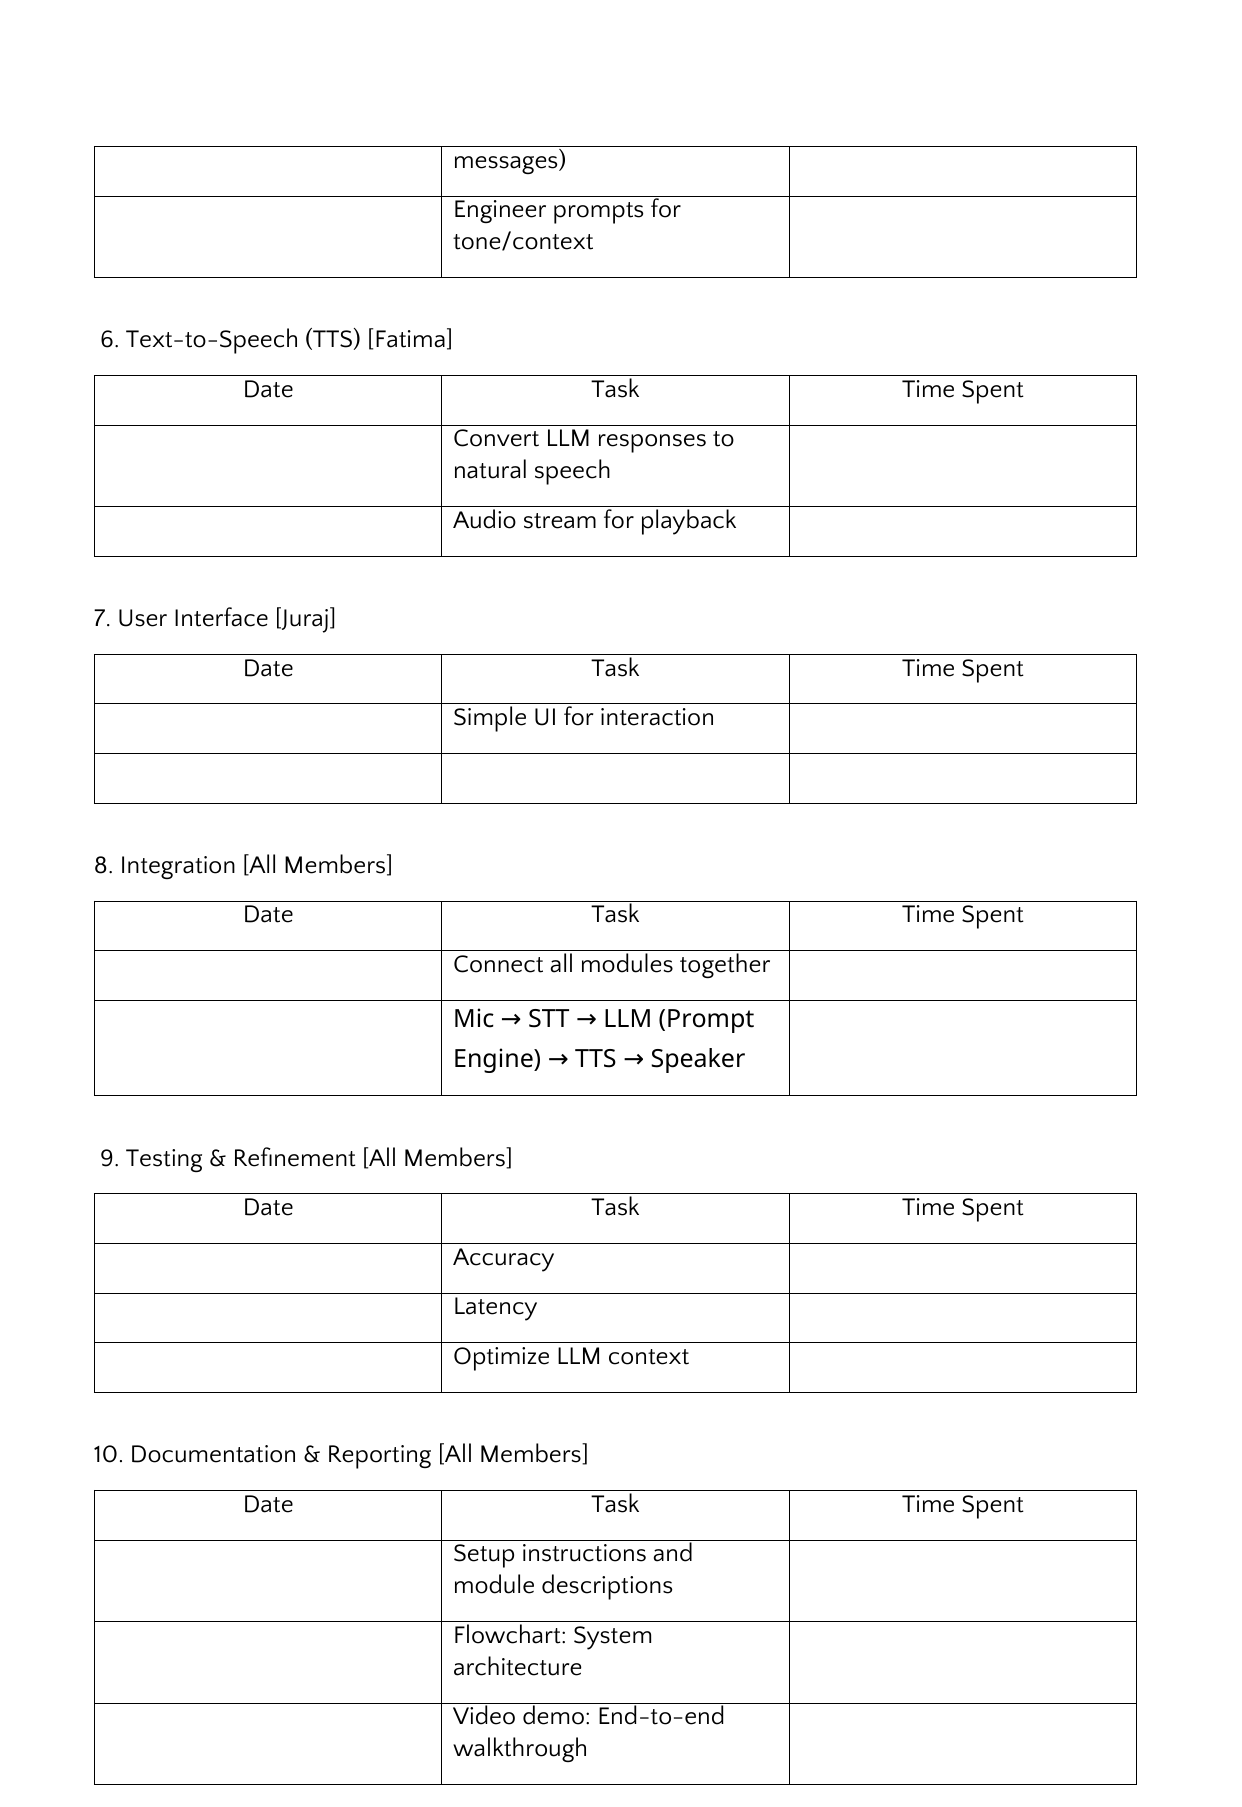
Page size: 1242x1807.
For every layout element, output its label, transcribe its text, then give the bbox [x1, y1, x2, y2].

table_header Time Spent [790, 1491, 1136, 1539]
table_cell [790, 507, 1136, 556]
table_cell [95, 1244, 441, 1292]
table_cell [95, 1343, 441, 1392]
text 7. User Interface [Juraj] [94, 605, 1241, 633]
table_cell [95, 951, 441, 1000]
table_cell [790, 426, 1136, 506]
table_cell [95, 754, 441, 803]
table_cell [790, 754, 1136, 803]
table_header Date [95, 902, 441, 950]
table_cell Flowchart: System architecture [442, 1622, 789, 1702]
table_header Time Spent [790, 655, 1136, 703]
table_header Task [442, 1194, 789, 1243]
table_cell [790, 1541, 1136, 1621]
table_cell [790, 951, 1136, 1000]
text 8. Integration [All Members] [94, 852, 1241, 880]
table_cell [790, 1244, 1136, 1292]
table_cell Optimize LLM context [442, 1343, 789, 1392]
table_cell Mic → STT → LLM (Prompt Engine) → TTS → Speaker [442, 1001, 789, 1095]
table_cell Engineer prompts for tone/context [442, 197, 789, 277]
table_header Task [442, 376, 789, 424]
table_header Task [442, 655, 789, 703]
table_cell [95, 1622, 441, 1702]
table_cell [95, 704, 441, 753]
table_cell Audio stream for playback [442, 507, 789, 556]
table_cell [95, 1541, 441, 1621]
table_cell Simple UI for interaction [442, 704, 789, 753]
table_cell Setup instructions and module descriptions [442, 1541, 789, 1621]
table_cell [790, 1622, 1136, 1702]
table_cell [95, 1704, 441, 1784]
table_cell Convert LLM responses to natural speech [442, 426, 789, 506]
table_cell [790, 1704, 1136, 1784]
table_header Date [95, 376, 441, 424]
table_cell Connect all modules together [442, 951, 789, 1000]
table_header Date [95, 1194, 441, 1243]
table_cell [790, 147, 1136, 196]
table_cell [95, 147, 441, 196]
table_cell [790, 704, 1136, 753]
table_cell [95, 1001, 441, 1095]
table_header Date [95, 655, 441, 703]
table_cell [95, 507, 441, 556]
table_cell [442, 754, 789, 803]
table_header Date [95, 1491, 441, 1539]
table_cell [95, 1294, 441, 1342]
text 10. Documentation & Reporting [All Members] [94, 1441, 1241, 1469]
table_cell Video demo: End-to-end walkthrough [442, 1704, 789, 1784]
table_cell [790, 1294, 1136, 1342]
table_header Task [442, 902, 789, 950]
table_cell Latency [442, 1294, 789, 1342]
table_cell Accuracy [442, 1244, 789, 1292]
text 9. Testing & Refinement [All Members] [94, 1145, 1241, 1172]
table_cell [790, 1343, 1136, 1392]
table_cell [790, 1001, 1136, 1095]
text 6. Text-to-Speech (TTS) [Fatima] [94, 326, 1241, 354]
table_header Task [442, 1491, 789, 1539]
table_cell [95, 197, 441, 277]
table_cell [790, 197, 1136, 277]
table_header Time Spent [790, 1194, 1136, 1243]
table_header Time Spent [790, 902, 1136, 950]
table_header Time Spent [790, 376, 1136, 424]
table_cell [95, 426, 441, 506]
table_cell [442, 147, 789, 196]
